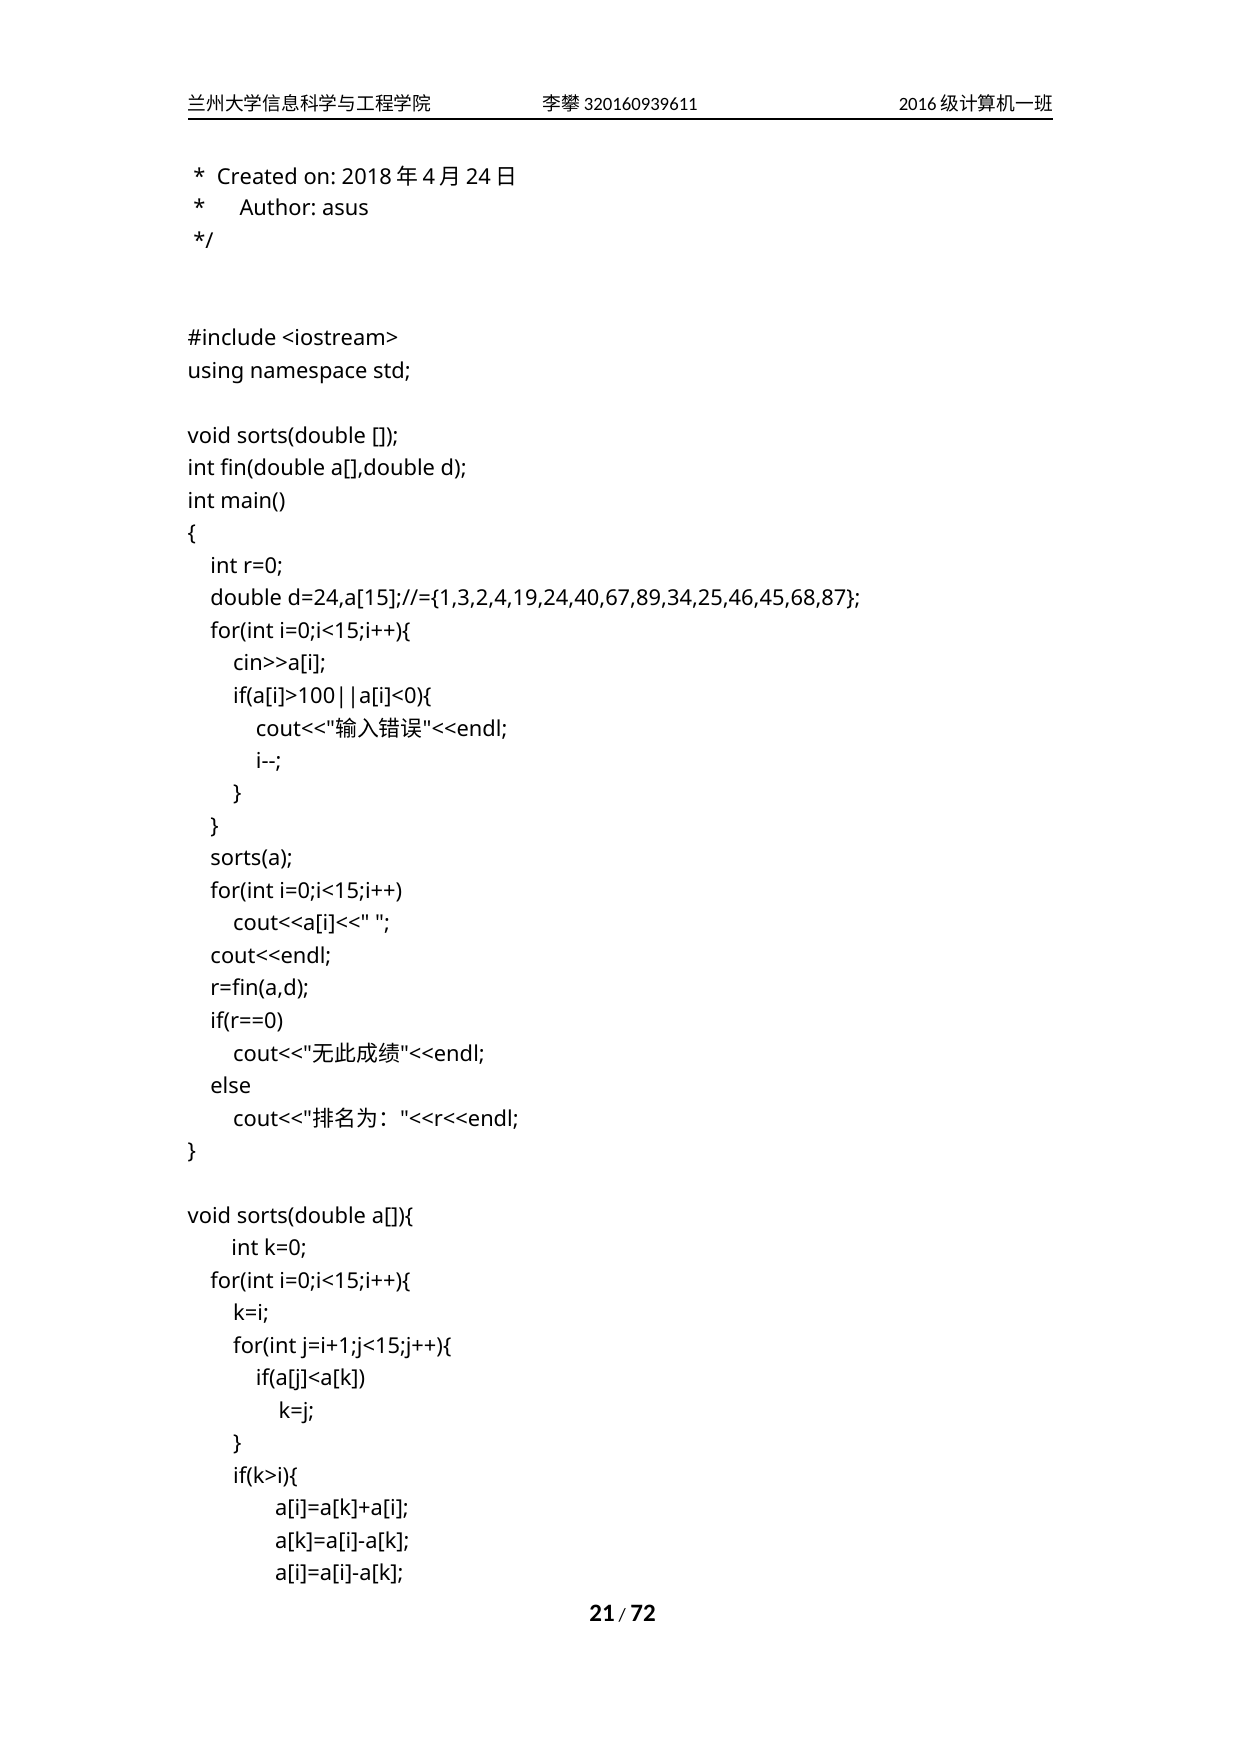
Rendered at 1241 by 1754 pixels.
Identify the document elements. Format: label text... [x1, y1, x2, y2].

text k=j; [187, 1393, 1053, 1426]
text * Author: asus [187, 191, 1053, 223]
text int main() [187, 483, 1053, 516]
text cin>>a[i]; [187, 646, 1053, 678]
text if(a[j]<a[k]) [187, 1361, 1053, 1393]
text } [187, 776, 1053, 808]
text cout<<a[i]<<" "; [187, 906, 1053, 938]
text if(k>i){ [187, 1458, 1053, 1491]
text #include <iostream> [187, 321, 1053, 353]
text cout<<"无此成绩"<<endl; [187, 1036, 1053, 1068]
text } [187, 1426, 1053, 1458]
text if(r==0) [187, 1003, 1053, 1036]
text int r=0; [187, 548, 1053, 581]
text int fin(double a[],double d); [187, 451, 1053, 483]
text k=i; [187, 1296, 1053, 1328]
text cout<<endl; [187, 938, 1053, 971]
text if(a[i]>100||a[i]<0){ [187, 678, 1053, 711]
text void sorts(double a[]){ [187, 1198, 1053, 1231]
text for(int i=0;i<15;i++){ [187, 613, 1053, 646]
text void sorts(double []); [187, 418, 1053, 451]
text * Created on: 2018年4月24日 [187, 158, 1053, 191]
text else [187, 1068, 1053, 1101]
text sorts(a); [187, 841, 1053, 873]
text using namespace std; [187, 353, 1053, 386]
text r=fin(a,d); [187, 971, 1053, 1003]
text */ [187, 223, 1053, 256]
text a[i]=a[k]+a[i]; [187, 1491, 1053, 1523]
text a[k]=a[i]-a[k]; [187, 1523, 1053, 1556]
text for(int i=0;i<15;i++){ [187, 1263, 1053, 1296]
text } [187, 808, 1053, 841]
text { [187, 516, 1053, 548]
text double d=24,a[15];//={1,3,2,4,19,24,40,67,89,34,25,46,45,68,87}; [187, 581, 1053, 613]
text a[i]=a[i]-a[k]; [187, 1556, 1053, 1588]
text i--; [187, 743, 1053, 776]
text for(int i=0;i<15;i++) [187, 873, 1053, 906]
text for(int j=i+1;j<15;j++){ [187, 1328, 1053, 1361]
text int k=0; [187, 1231, 1053, 1263]
text cout<<"输入错误"<<endl; [187, 711, 1053, 743]
text } [187, 1133, 1053, 1166]
text cout<<"排名为："<<r<<endl; [187, 1101, 1053, 1133]
